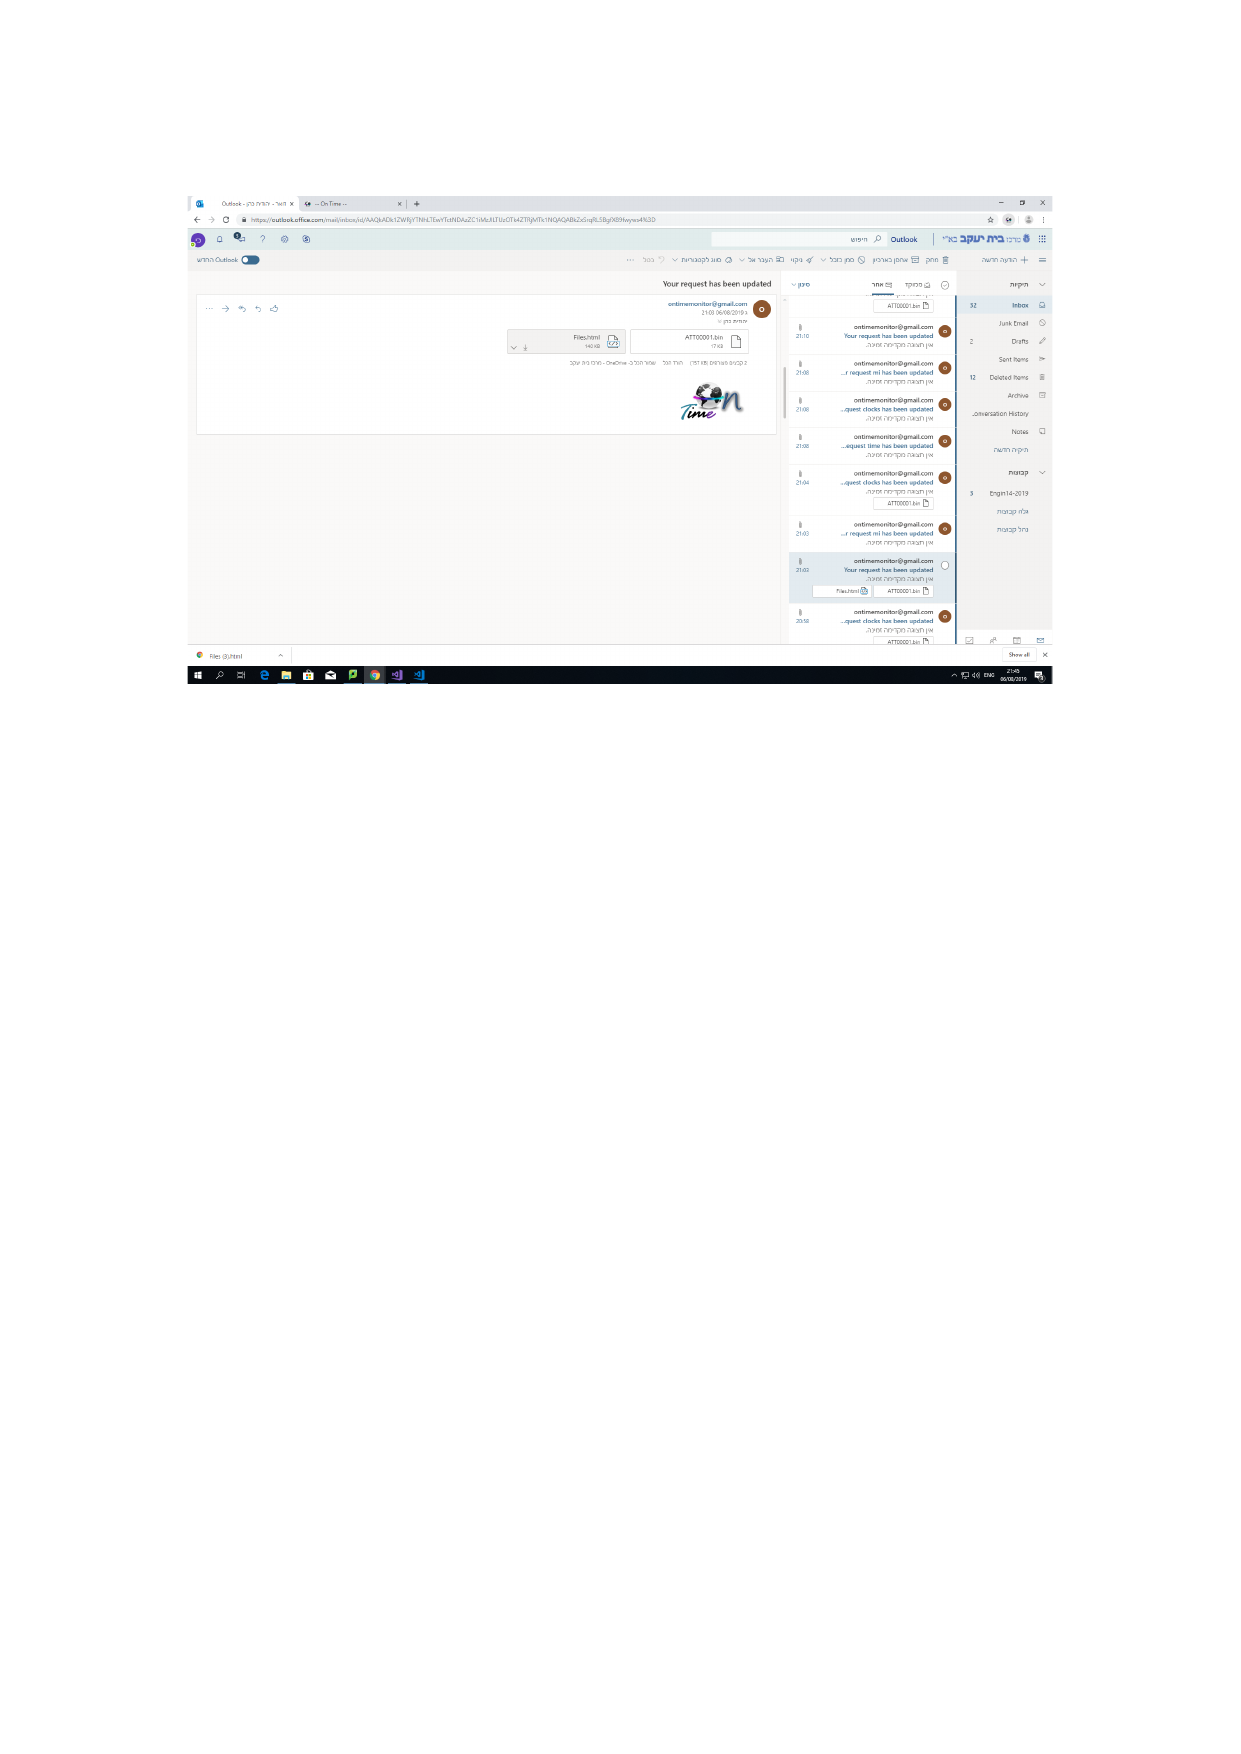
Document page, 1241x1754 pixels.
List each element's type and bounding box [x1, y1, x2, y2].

picture [187, 196, 1053, 684]
